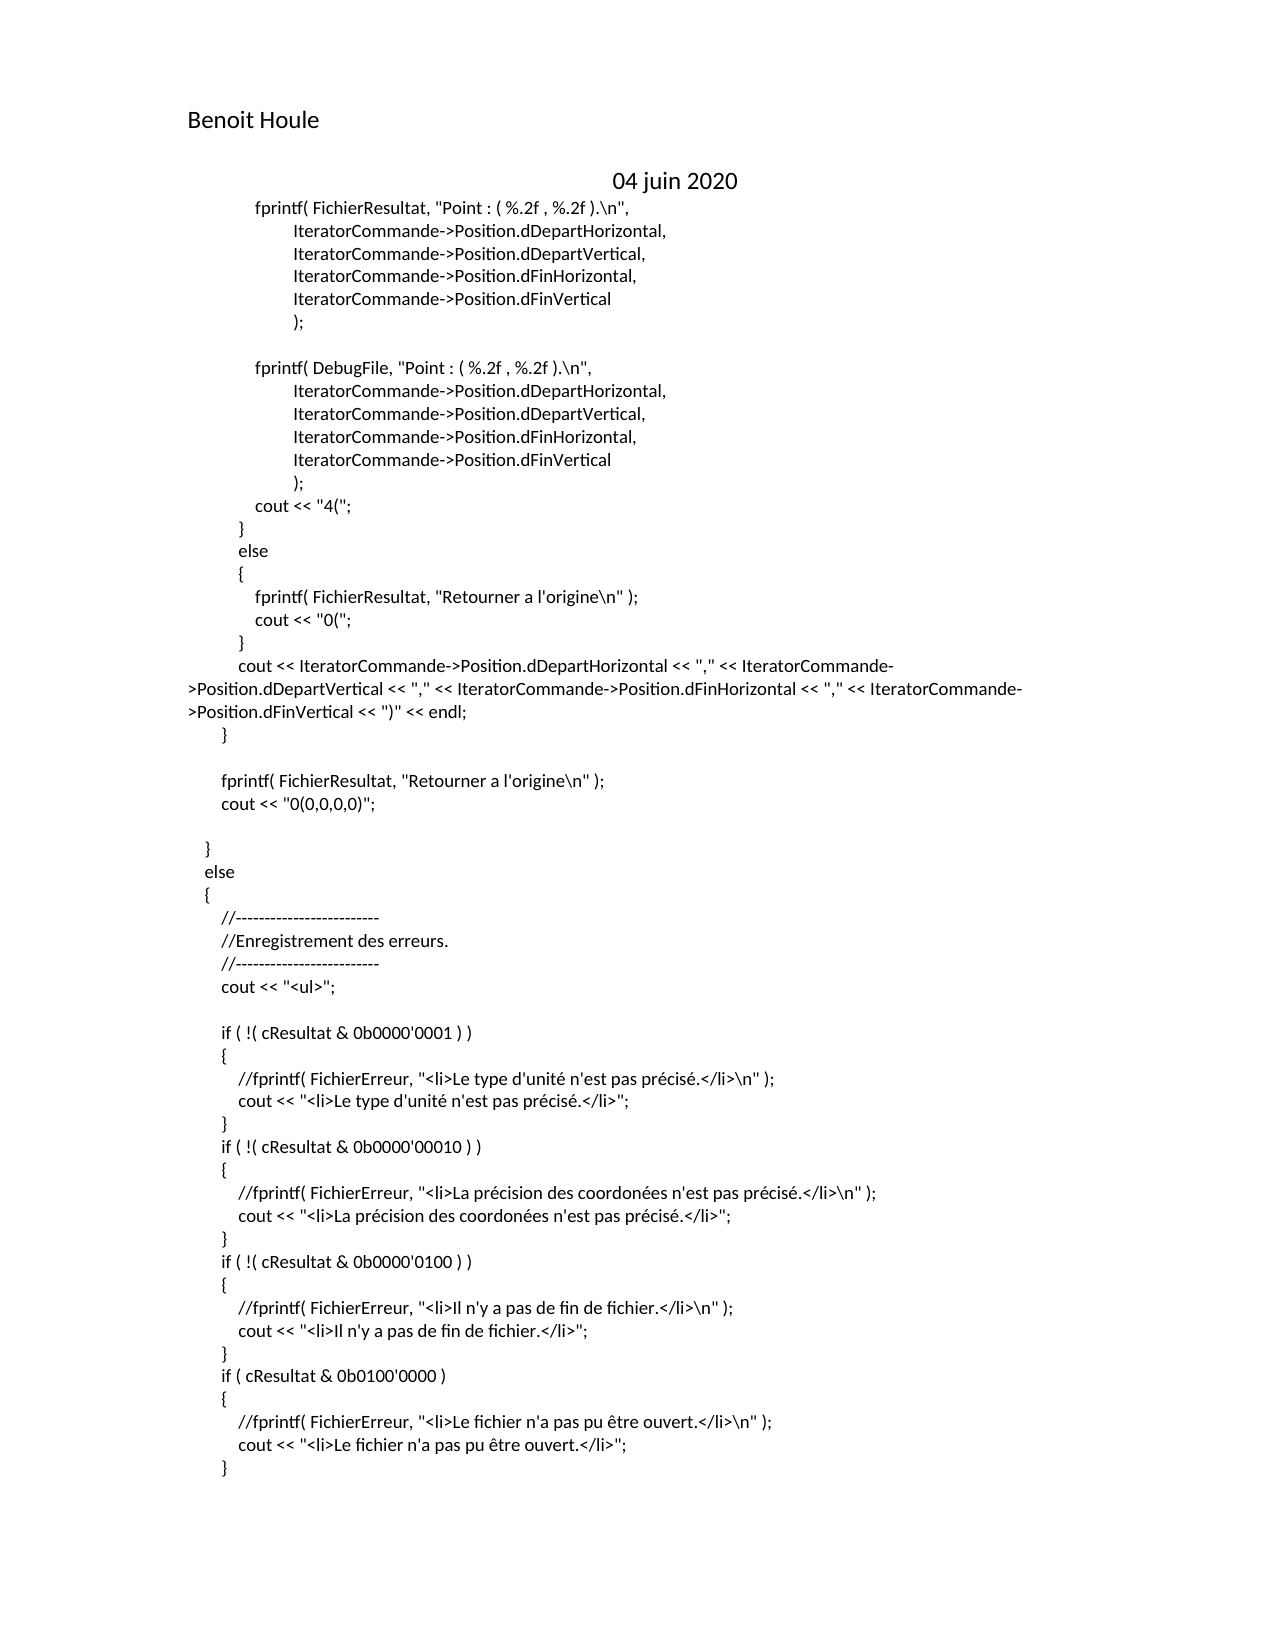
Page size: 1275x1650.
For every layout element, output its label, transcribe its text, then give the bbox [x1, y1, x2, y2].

text else [187, 860, 1087, 883]
text IteratorCommande->Position.dDepartVertical, [187, 242, 1087, 264]
text IteratorCommande->Position.dDepartHorizontal, [187, 379, 1087, 402]
text IteratorCommande->Position.dDepartHorizontal, [187, 219, 1087, 242]
text } [187, 1456, 1087, 1479]
text //fprintf( FichierErreur, "<li>Le type d'unité n'est pas précisé.</li>\n" ); [187, 1067, 1087, 1089]
text //------------------------- [187, 906, 1087, 929]
text fprintf( DebugFile, "Point : ( %.2f , %.2f ).\n", [187, 356, 1087, 379]
text } [187, 1112, 1087, 1135]
text fprintf( FichierResultat, "Retourner a l'origine\n" ); [187, 585, 1087, 608]
text //Enregistrement des erreurs. [187, 929, 1087, 952]
text //fprintf( FichierErreur, "<li>La précision des coordonées n'est pas précisé.</li>\n" ); [187, 1181, 1087, 1204]
text //fprintf( FichierErreur, "<li>Le fichier n'a pas pu être ouvert.</li>\n" ); [187, 1410, 1087, 1433]
text cout << "<li>Il n'y a pas de fin de fichier.</li>"; [187, 1319, 1087, 1342]
text if ( !( cResultat & 0b0000'0001 ) ) [187, 1021, 1087, 1044]
text cout << "<li>La précision des coordonées n'est pas précisé.</li>"; [187, 1204, 1087, 1227]
text cout << "<ul>"; [187, 975, 1087, 998]
text cout << "0(0,0,0,0)"; [187, 792, 1087, 814]
text if ( cResultat & 0b0100'0000 ) [187, 1364, 1087, 1387]
text } [187, 1227, 1087, 1250]
text //------------------------- [187, 952, 1087, 975]
text cout << "4("; [187, 494, 1087, 517]
text } [187, 837, 1087, 860]
text { [187, 1273, 1087, 1296]
text IteratorCommande->Position.dFinVertical [187, 448, 1087, 471]
text } [187, 517, 1087, 539]
text if ( !( cResultat & 0b0000'00010 ) ) [187, 1135, 1087, 1158]
text } [187, 1342, 1087, 1364]
text { [187, 1387, 1087, 1410]
text if ( !( cResultat & 0b0000'0100 ) ) [187, 1250, 1087, 1273]
text IteratorCommande->Position.dFinVertical [187, 287, 1087, 310]
text //fprintf( FichierErreur, "<li>Il n'y a pas de fin de fichier.</li>\n" ); [187, 1296, 1087, 1319]
text cout << IteratorCommande->Position.dDepartHorizontal << "," << IteratorCommande->Position.dDepartVertical << "," << IteratorCommande->Position.dFinHorizontal << "," << IteratorCommande->Position.dFinVertical << ")" << endl; [187, 654, 1087, 723]
text IteratorCommande->Position.dDepartVertical, [187, 402, 1087, 425]
text } [187, 723, 1087, 746]
text fprintf( FichierResultat, "Retourner a l'origine\n" ); [187, 769, 1087, 792]
text ); [187, 471, 1087, 494]
text { [187, 883, 1087, 906]
text { [187, 562, 1087, 585]
text cout << "<li>Le type d'unité n'est pas précisé.</li>"; [187, 1089, 1087, 1112]
text else [187, 539, 1087, 562]
text cout << "0("; [187, 608, 1087, 631]
text ); [187, 310, 1087, 333]
text } [187, 631, 1087, 654]
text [187, 264, 1087, 287]
text IteratorCommande->Position.dFinHorizontal, [187, 425, 1087, 448]
text { [187, 1158, 1087, 1181]
text { [187, 1044, 1087, 1067]
text cout << "<li>Le fichier n'a pas pu être ouvert.</li>"; [187, 1433, 1087, 1456]
text fprintf( FichierResultat, "Point : ( %.2f , %.2f ).\n", [187, 196, 1087, 219]
